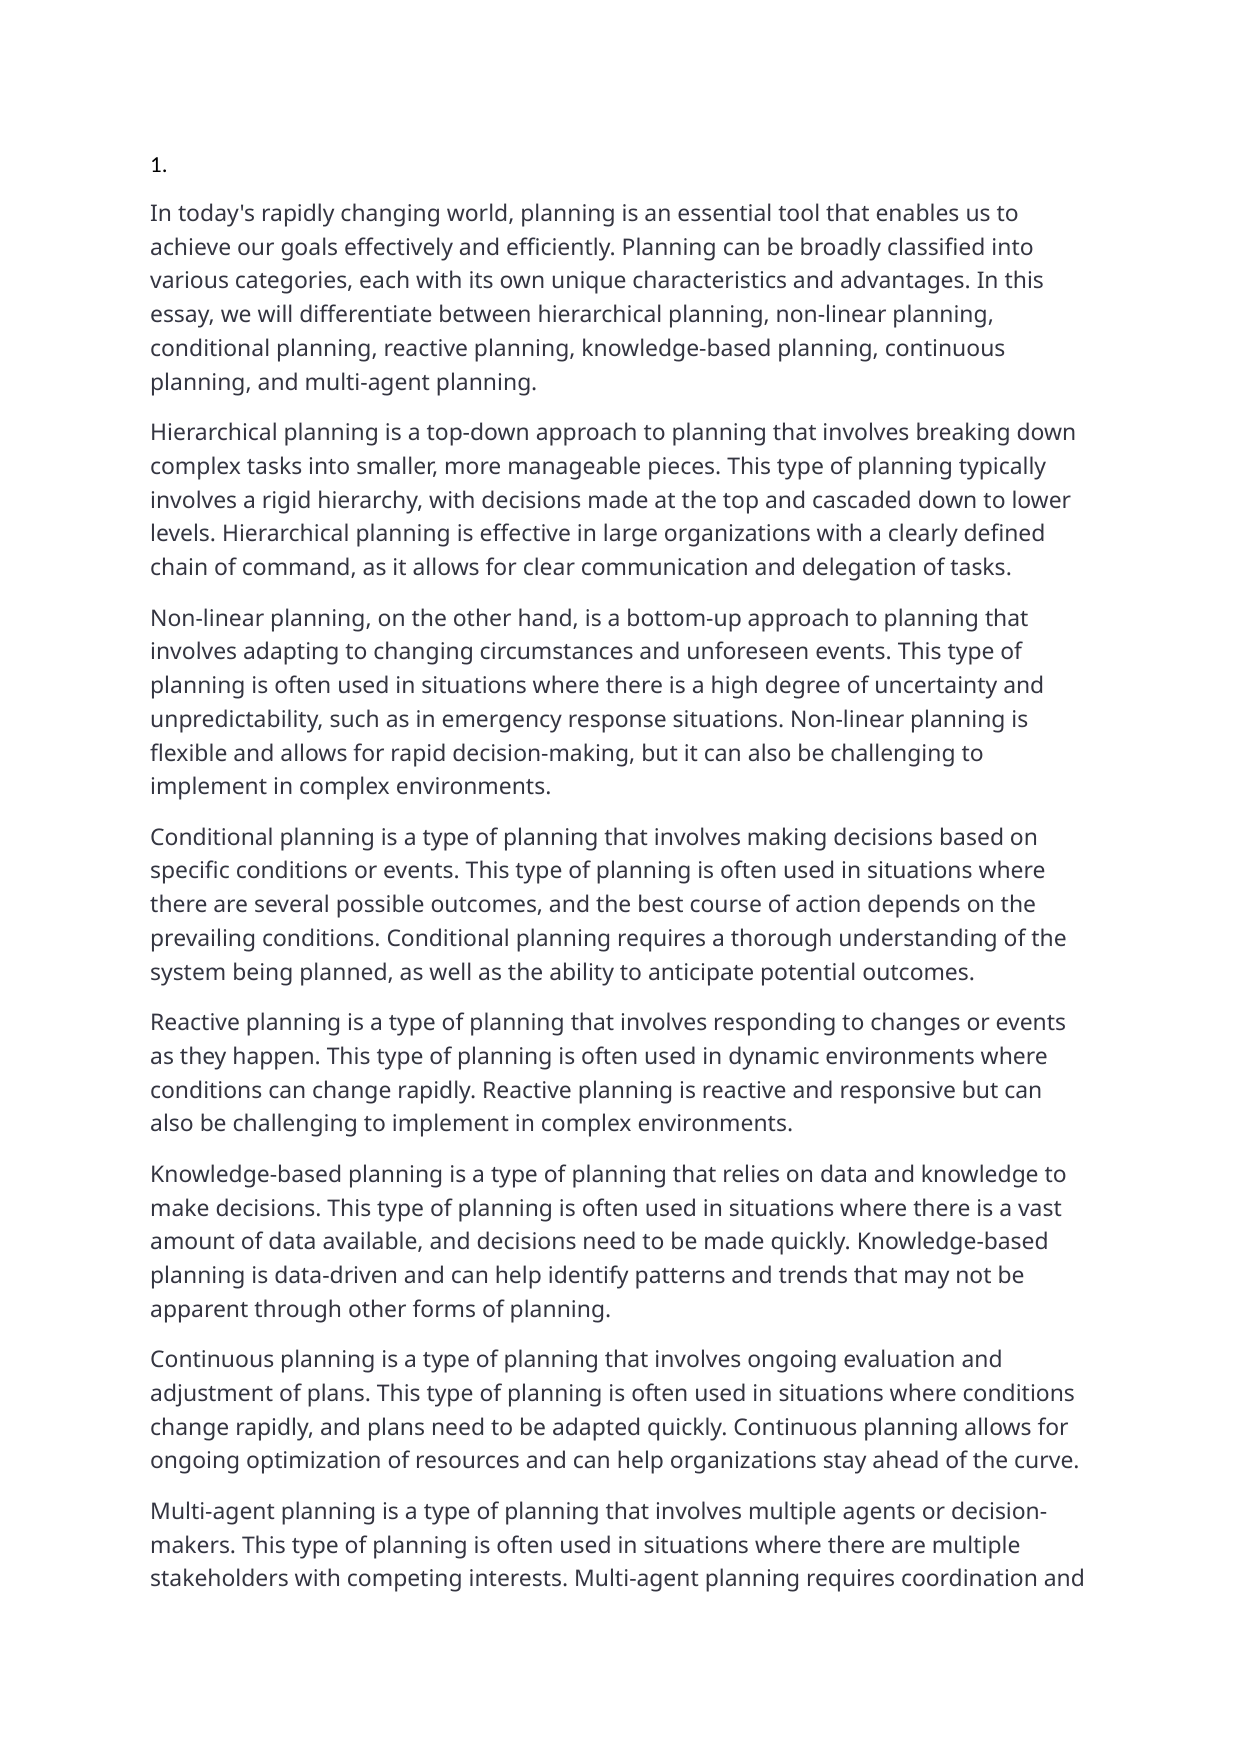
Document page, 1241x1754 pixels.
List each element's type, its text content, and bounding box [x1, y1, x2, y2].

text Conditional planning is a type of planning that involves making decisions based on specific conditions or events. This type of planning is often used in situations where there are several possible outcomes, and the best course of action depends on the prevailing conditions. Conditional planning requires a thorough understanding of the system being planned, as well as the ability to anticipate potential outcomes. [150, 821, 1090, 987]
text Continuous planning is a type of planning that involves ongoing evaluation and adjustment of plans. This type of planning is often used in situations where conditions change rapidly, and plans need to be adapted quickly. Continuous planning allows for ongoing optimization of resources and can help organizations stay ahead of the curve. [150, 1343, 1090, 1476]
text Knowledge-based planning is a type of planning that relies on data and knowledge to make decisions. This type of planning is often used in situations where there is a vast amount of data available, and decisions need to be made quickly. Knowledge-based planning is data-driven and can help identify patterns and trends that may not be apparent through other forms of planning. [150, 1158, 1090, 1324]
text Non-linear planning, on the other hand, is a bottom-up approach to planning that involves adapting to changing circumstances and unforeseen events. This type of planning is often used in situations where there is a high degree of uncertainty and unpredictability, such as in emergency response situations. Non-linear planning is flexible and allows for rapid decision-making, but it can also be challenging to implement in complex environments. [150, 601, 1090, 801]
text 1. [150, 150, 1090, 178]
text In today's rapidly changing world, planning is an essential tool that enables us to achieve our goals effectively and efficiently. Planning can be broadly classified into various categories, each with its own unique characteristics and advantages. In this essay, we will differentiate between hierarchical planning, non-linear planning, conditional planning, reactive planning, knowledge-based planning, continuous planning, and multi-agent planning. [150, 197, 1090, 397]
text Reactive planning is a type of planning that involves responding to changes or events as they happen. This type of planning is often used in dynamic environments where conditions can change rapidly. Reactive planning is reactive and responsive but can also be challenging to implement in complex environments. [150, 1006, 1090, 1138]
text Hierarchical planning is a top-down approach to planning that involves breaking down complex tasks into smaller, more manageable pieces. This type of planning typically involves a rigid hierarchy, with decisions made at the top and cascaded down to lower levels. Hierarchical planning is effective in large organizations with a clearly defined chain of command, as it allows for clear communication and delegation of tasks. [150, 416, 1090, 582]
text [150, 1495, 1090, 1593]
